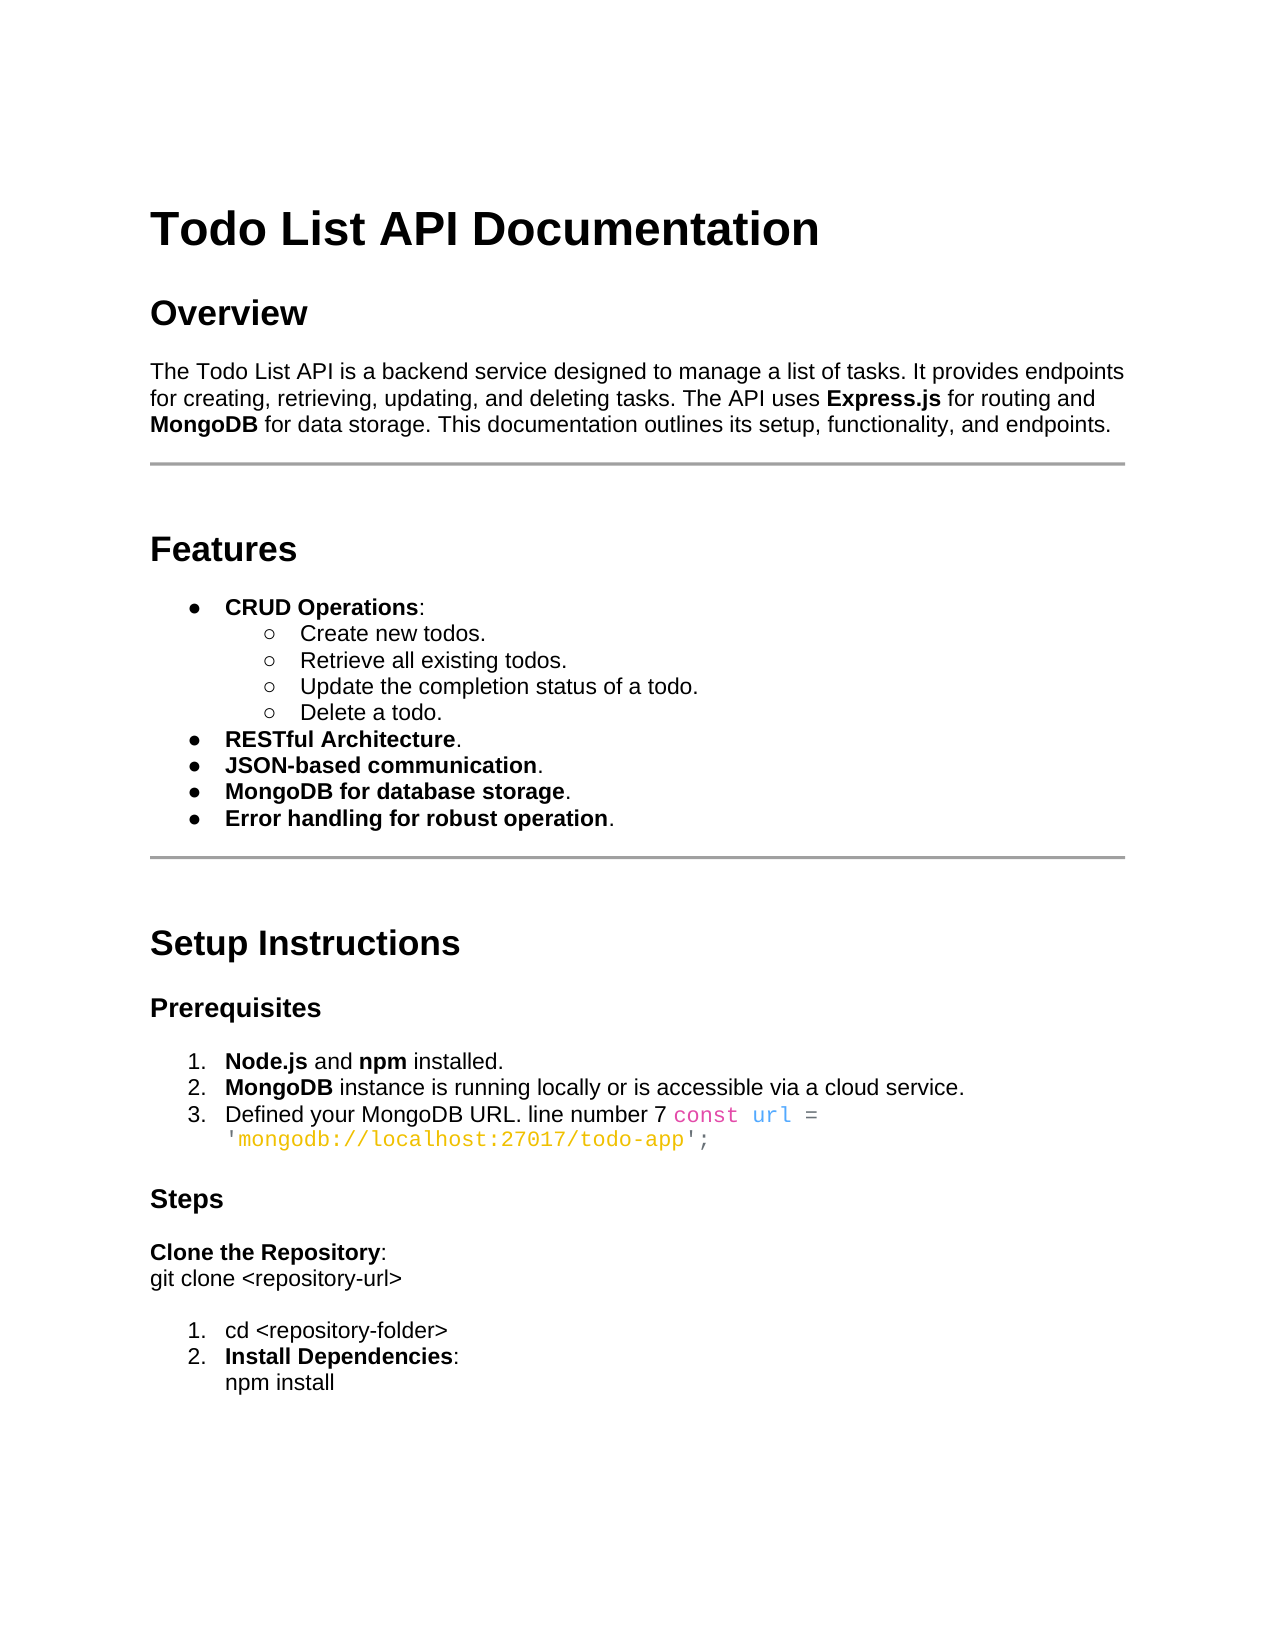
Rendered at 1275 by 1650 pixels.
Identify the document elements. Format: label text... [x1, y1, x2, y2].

subtitle Steps [150, 1183, 1125, 1214]
subtitle Prerequisites [150, 992, 1125, 1023]
list Install Dependencies: npm install [187, 1343, 1125, 1396]
subtitle Todo List API Documentation [150, 200, 1125, 255]
list Defined your MongoDB URL. line number 7 const url = 'mongodb://localhost:27017/todo-app'; [187, 1101, 1125, 1153]
list cd <repository-folder> [187, 1317, 1125, 1343]
list Delete a todo. [262, 699, 1125, 726]
subtitle Features [150, 528, 1125, 569]
list Update the completion status of a todo. [262, 673, 1125, 699]
list Node.js and npm installed. [187, 1048, 1125, 1074]
text The Todo List API is a backend service designed to manage a list of tasks. It provides endpoints for creating, retrieving, updating, and deleting tasks. The API uses Express.js for routing and MongoDB for data storage. This documentation outlines its setup, functionality, and endpoints. [150, 358, 1125, 437]
list MongoDB instance is running locally or is accessible via a cloud service. [187, 1074, 1125, 1101]
list Retrieve all existing todos. [262, 647, 1125, 673]
list Error handling for robust operation. [187, 805, 1125, 831]
list MongoDB for database storage. [187, 778, 1125, 805]
list JSON-based communication. [187, 752, 1125, 778]
subtitle Overview [150, 293, 1125, 333]
text Clone the Repository: git clone <repository-url> [150, 1239, 1125, 1292]
subtitle Setup Instructions [150, 922, 1125, 962]
list CRUD Operations: [187, 594, 1125, 620]
list RESTful Architecture. [187, 726, 1125, 752]
list Create new todos. [262, 620, 1125, 647]
